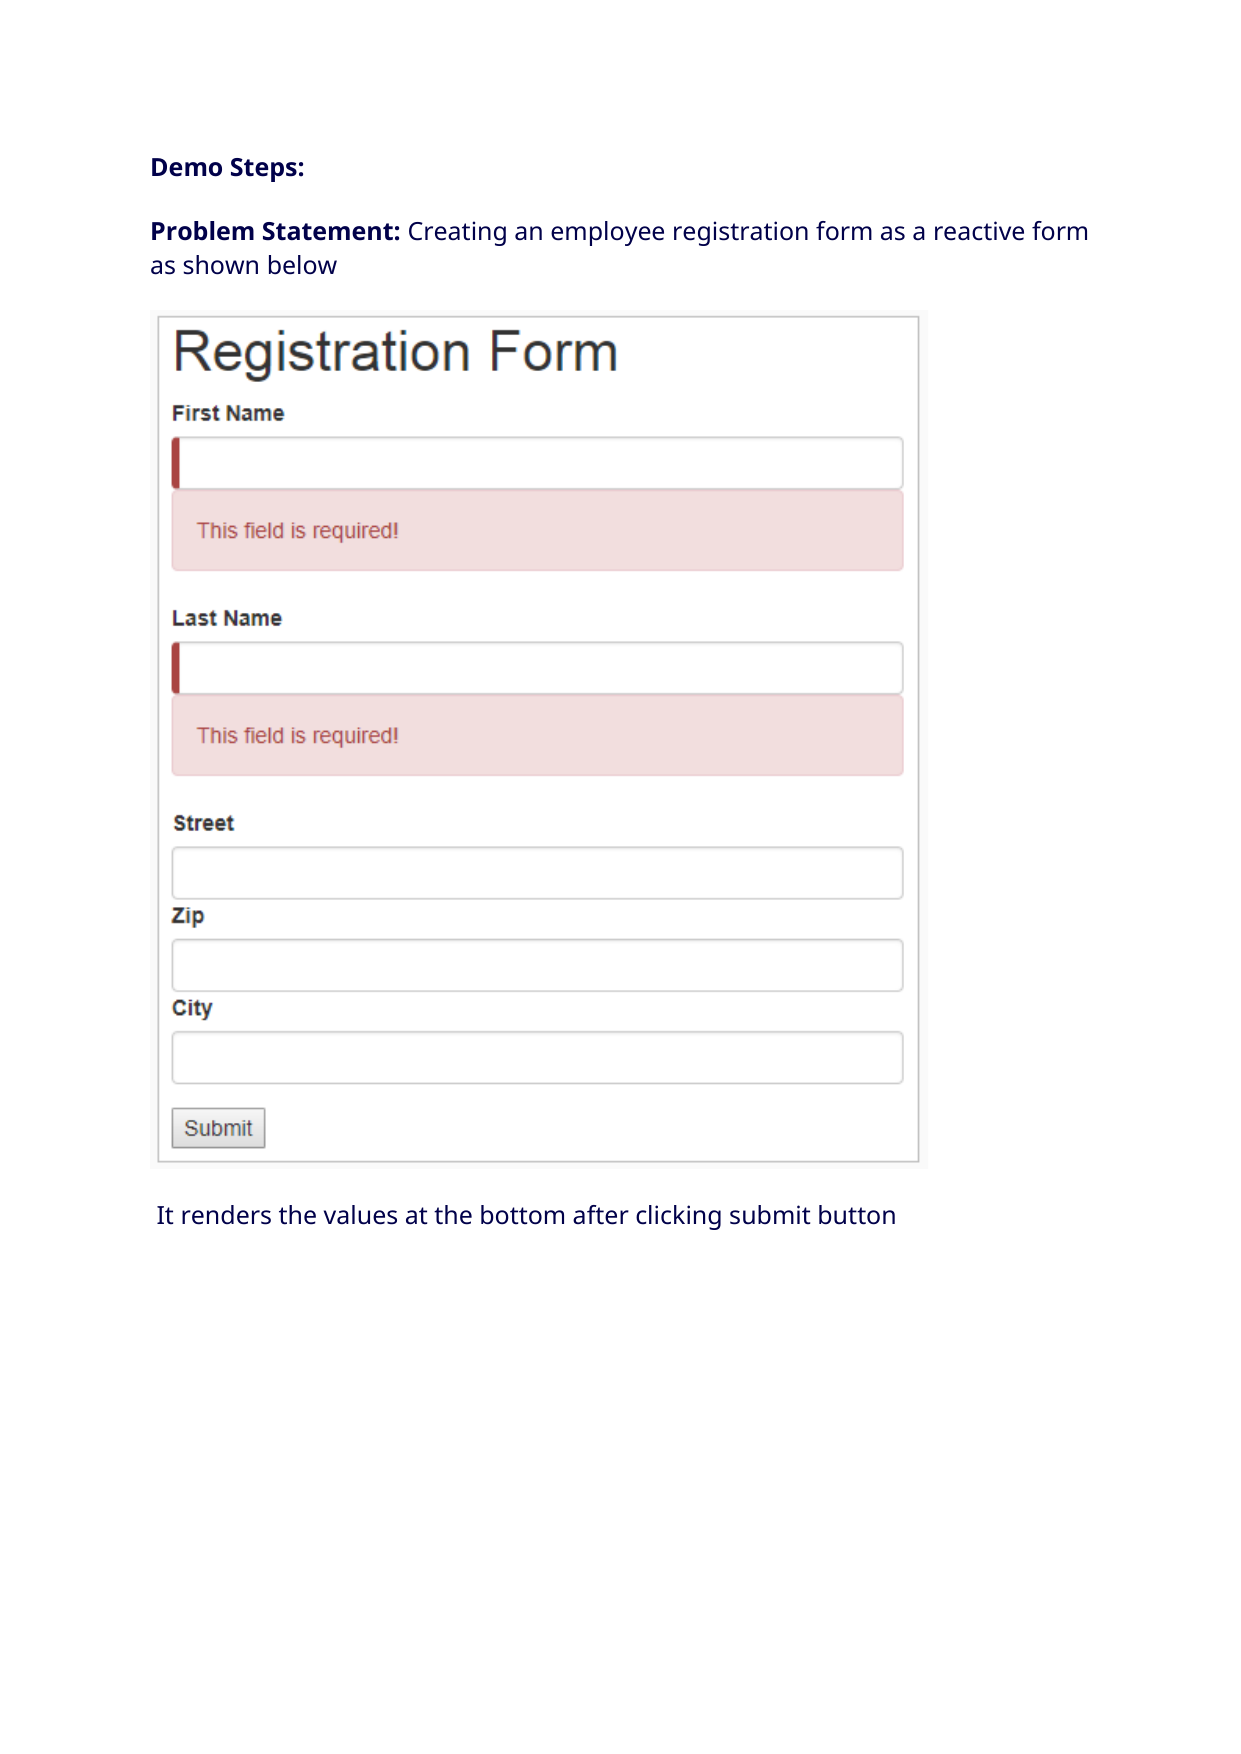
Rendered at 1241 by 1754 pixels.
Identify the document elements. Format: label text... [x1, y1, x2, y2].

text Demo Steps: [150, 150, 1090, 184]
picture [150, 310, 929, 1169]
text Problem Statement: Creating an employee registration form as a reactive form as shown below [150, 213, 1090, 281]
text It renders the values at the bottom after clicking submit button [150, 1197, 1090, 1232]
